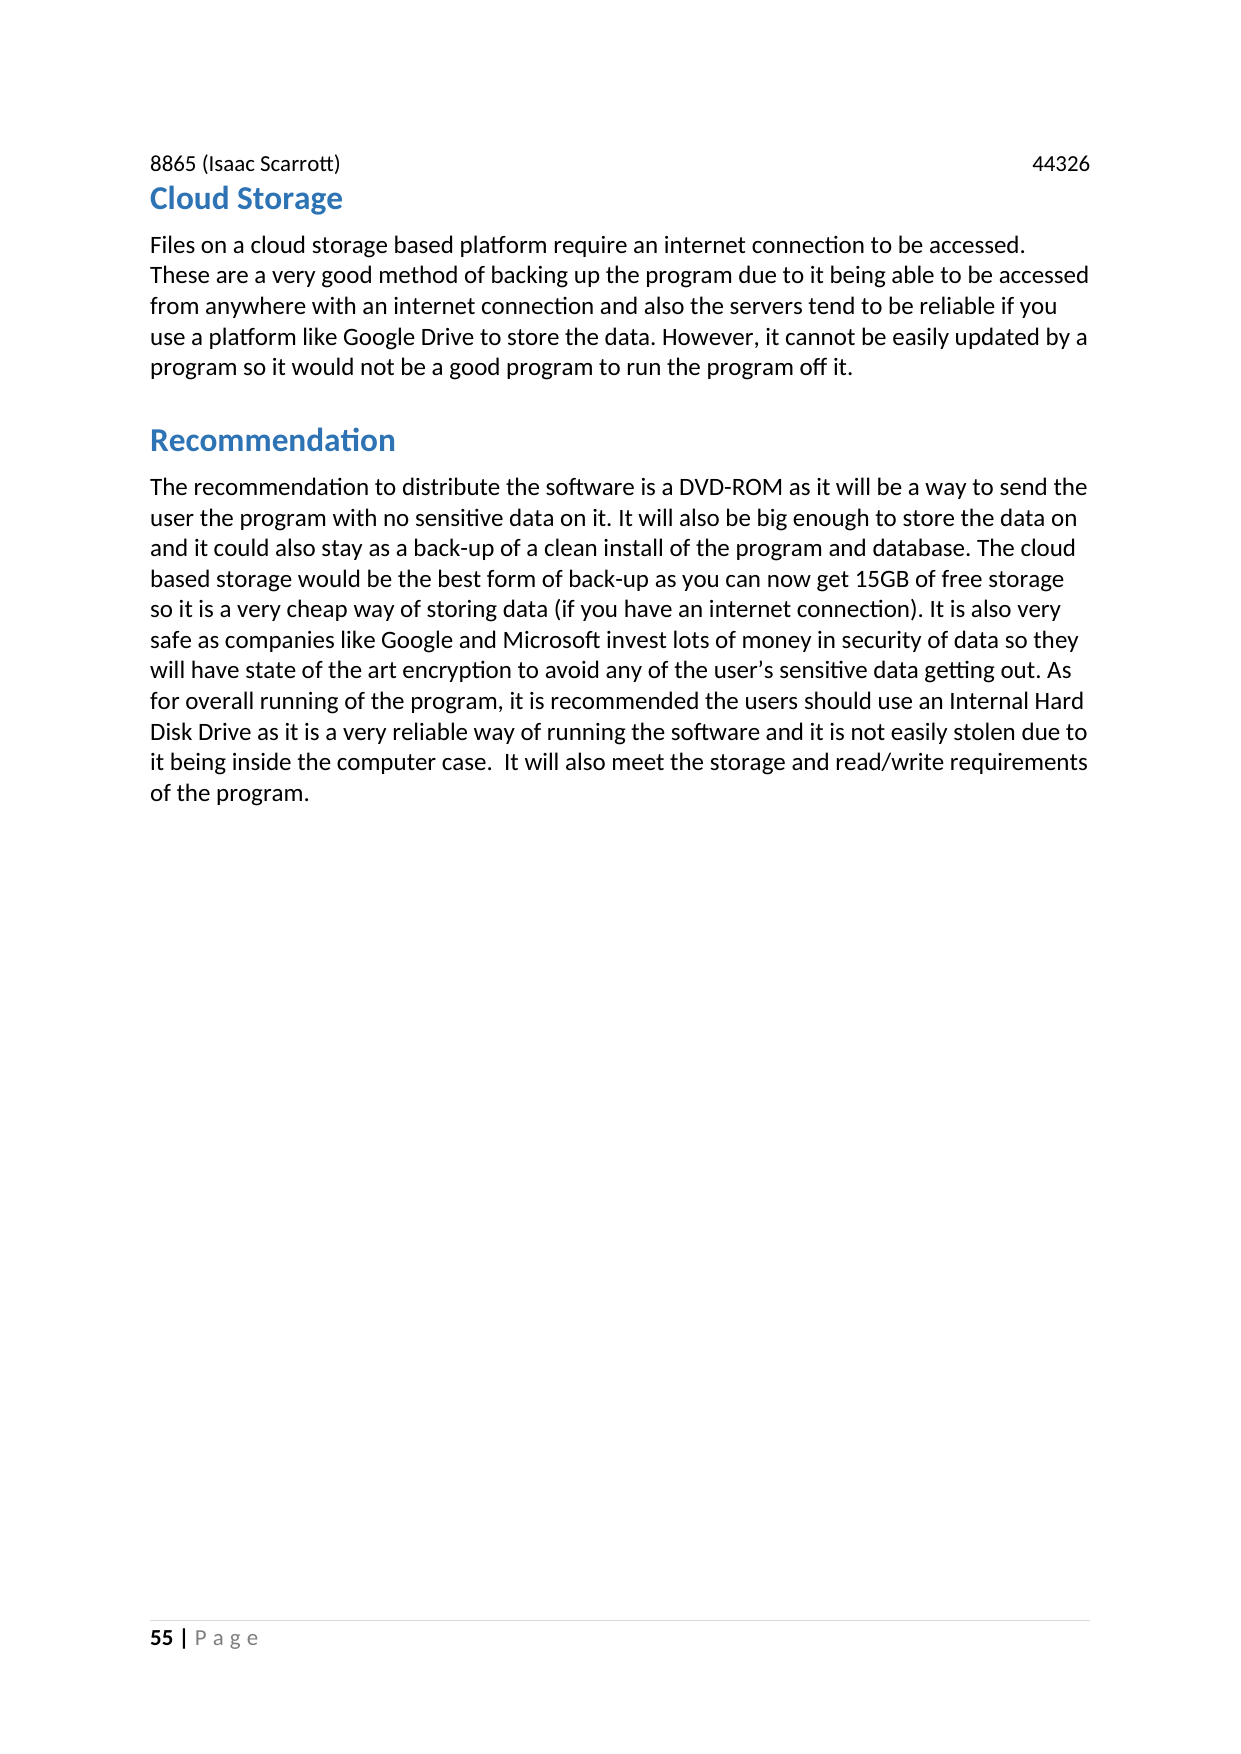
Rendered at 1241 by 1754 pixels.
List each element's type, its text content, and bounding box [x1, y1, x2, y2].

subtitle Cloud Storage [150, 177, 1090, 217]
text Files on a cloud storage based platform require an internet connection to be accessed. These are a very good method of backing up the program due to it being able to be accessed from anywhere with an internet connection and also the servers tend to be reliable if you use a platform like Google Drive to store the data. However, it cannot be easily updated by a program so it would not be a good program to run the program off it. [150, 229, 1090, 382]
subtitle Recommendation [150, 419, 1090, 460]
text The recommendation to distribute the software is a DVD-ROM as it will be a way to send the user the program with no sensitive data on it. It will also be big enough to store the data on and it could also stay as a back-up of a clean install of the program and database. The cloud based storage would be the best form of back-up as you can now get 15GB of free storage so it is a very cheap way of storing data (if you have an internet connection). It is also very safe as companies like Google and Microsoft invest lots of money in security of data so they will have state of the art encryption to avoid any of the user’s sensitive data getting out. As for overall running of the program, it is recommended the users should use an Internal Hard Disk Drive as it is a very reliable way of running the software and it is not easily stolen due to it being inside the computer case. It will also meet the storage and read/write requirements of the program. [150, 471, 1090, 807]
